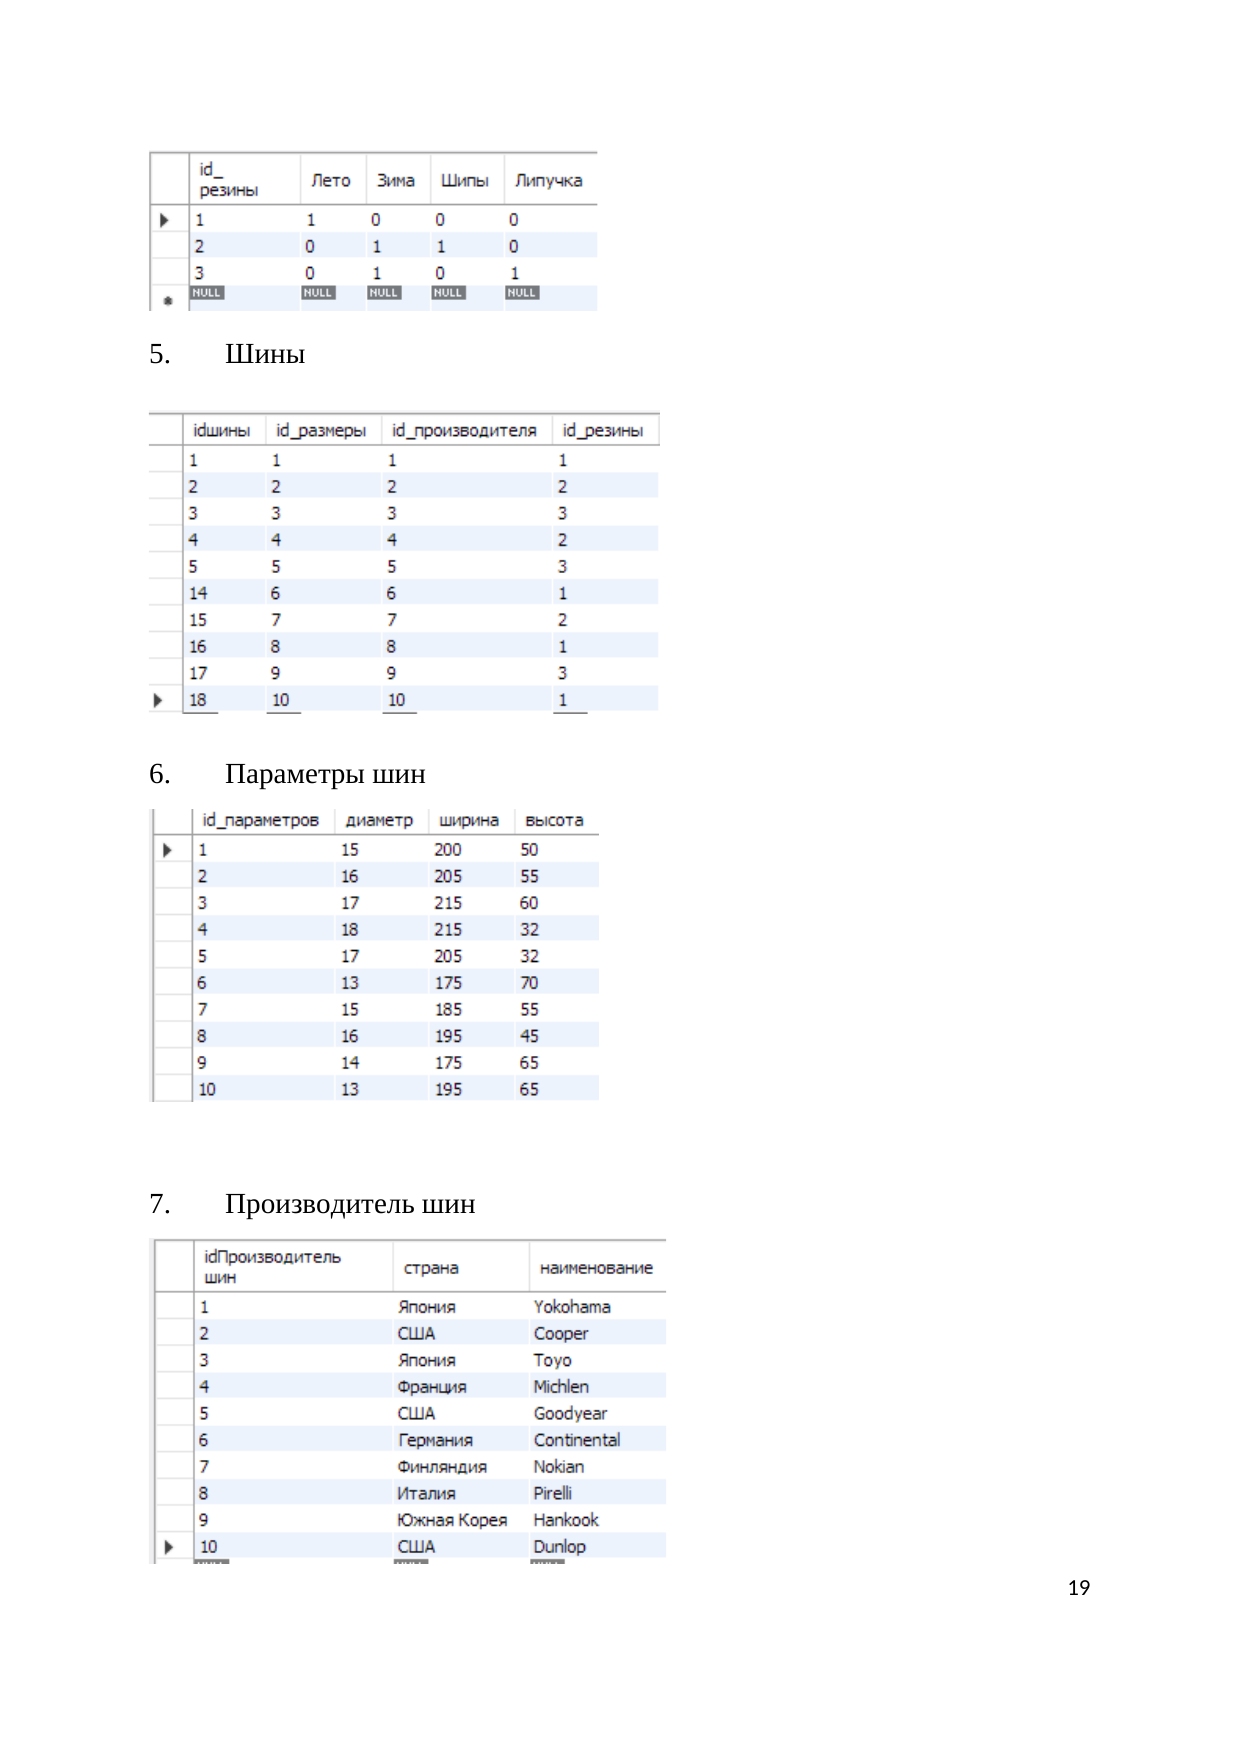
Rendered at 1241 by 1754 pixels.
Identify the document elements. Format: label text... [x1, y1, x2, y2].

picture [148, 410, 660, 714]
list Шины [149, 336, 1090, 369]
picture [148, 1238, 667, 1564]
picture [148, 809, 599, 1102]
picture [148, 150, 598, 311]
list Параметры шин [149, 757, 1090, 790]
list Производитель шин [149, 1186, 1090, 1219]
